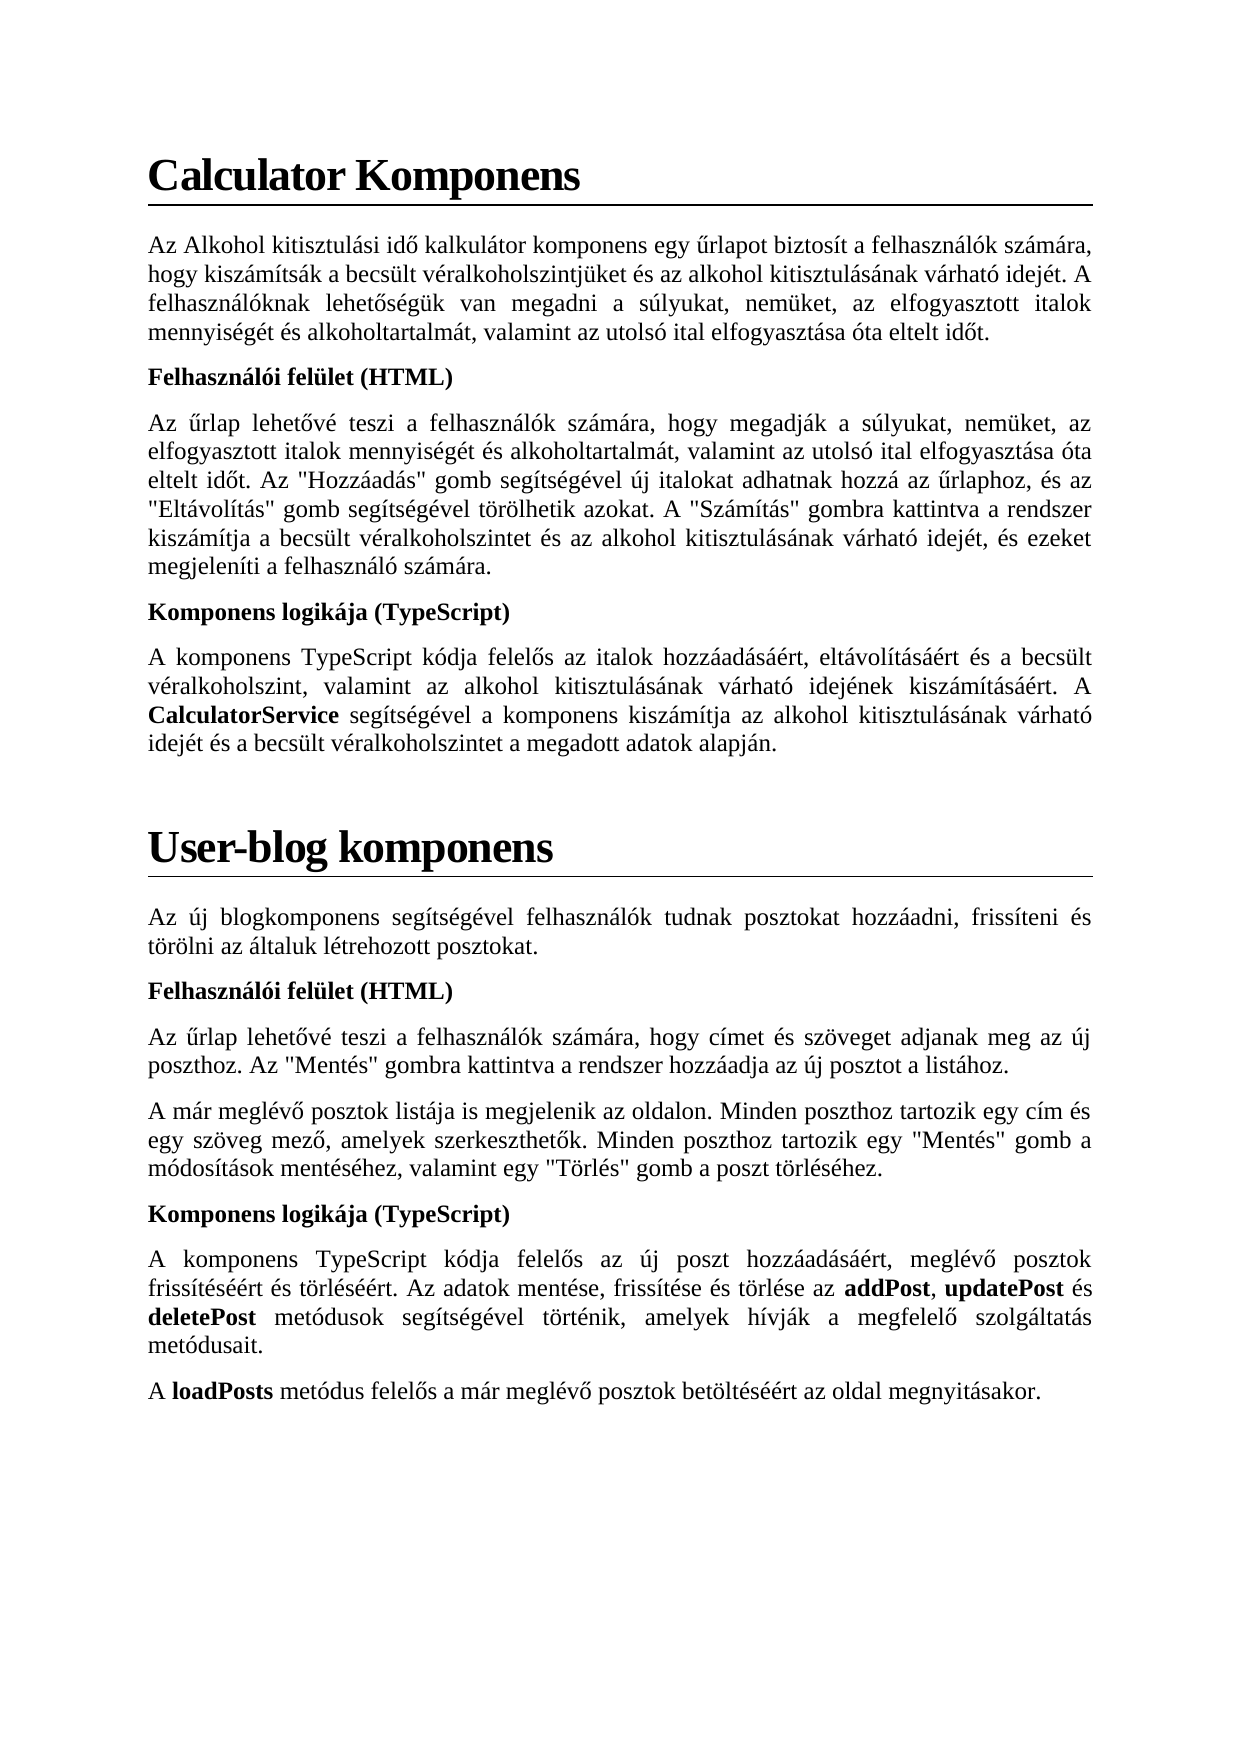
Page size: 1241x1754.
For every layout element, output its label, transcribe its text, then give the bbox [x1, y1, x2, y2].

text Felhasználói felület (HTML) [148, 976, 1093, 1005]
text Komponens logikája (TypeScript) [148, 597, 1093, 626]
text Komponens logikája (TypeScript) [148, 1199, 1093, 1228]
text A komponens TypeScript kódja felelős az italok hozzáadásáért, eltávolításáért és a becsült véralkoholszint, valamint az alkohol kitisztulásának várható idejének kiszámításáért. A CalculatorService segítségével a komponens kiszámítja az alkohol kitisztulásának várható idejét és a becsült véralkoholszintet a megadott adatok alapján. [148, 642, 1093, 757]
text A már meglévő posztok listája is megjelenik az oldalon. Minden poszthoz tartozik egy cím és egy szöveg mező, amelyek szerkeszthetők. Minden poszthoz tartozik egy "Mentés" gomb a módosítások mentéséhez, valamint egy "Törlés" gomb a poszt törléséhez. [148, 1096, 1093, 1182]
text A komponens TypeScript kódja felelős az új poszt hozzáadásáért, meglévő posztok frissítéséért és törléséért. Az adatok mentése, frissítése és törlése az addPost, updatePost és deletePost metódusok segítségével történik, amelyek hívják a megfelelő szolgáltatás metódusait. [148, 1244, 1093, 1359]
title Calculator Komponens [148, 148, 1093, 204]
title User-blog komponens [148, 819, 1093, 876]
text A loadPosts metódus felelős a már meglévő posztok betöltéséért az oldal megnyitásakor. [148, 1376, 1093, 1405]
text Az Alkohol kitisztulási idő kalkulátor komponens egy űrlapot biztosít a felhasználók számára, hogy kiszámítsák a becsült véralkoholszintjüket és az alkohol kitisztulásának várható idejét. A felhasználóknak lehetőségük van megadni a súlyukat, nemüket, az elfogyasztott italok mennyiségét és alkoholtartalmát, valamint az utolsó ital elfogyasztása óta eltelt időt. [148, 231, 1093, 346]
text Az űrlap lehetővé teszi a felhasználók számára, hogy címet és szöveget adjanak meg az új poszthoz. Az "Mentés" gombra kattintva a rendszer hozzáadja az új posztot a listához. [148, 1022, 1093, 1079]
text Az új blogkomponens segítségével felhasználók tudnak posztokat hozzáadni, frissíteni és törölni az általuk létrehozott posztokat. [148, 902, 1093, 960]
text Az űrlap lehetővé teszi a felhasználók számára, hogy megadják a súlyukat, nemüket, az elfogyasztott italok mennyiségét és alkoholtartalmát, valamint az utolsó ital elfogyasztása óta eltelt időt. Az "Hozzáadás" gomb segítségével új italokat adhatnak hozzá az űrlaphoz, és az "Eltávolítás" gomb segítségével törölhetik azokat. A "Számítás" gombra kattintva a rendszer kiszámítja a becsült véralkoholszintet és az alkohol kitisztulásának várható idejét, és ezeket megjeleníti a felhasználó számára. [148, 408, 1093, 580]
text Felhasználói felület (HTML) [148, 362, 1093, 391]
